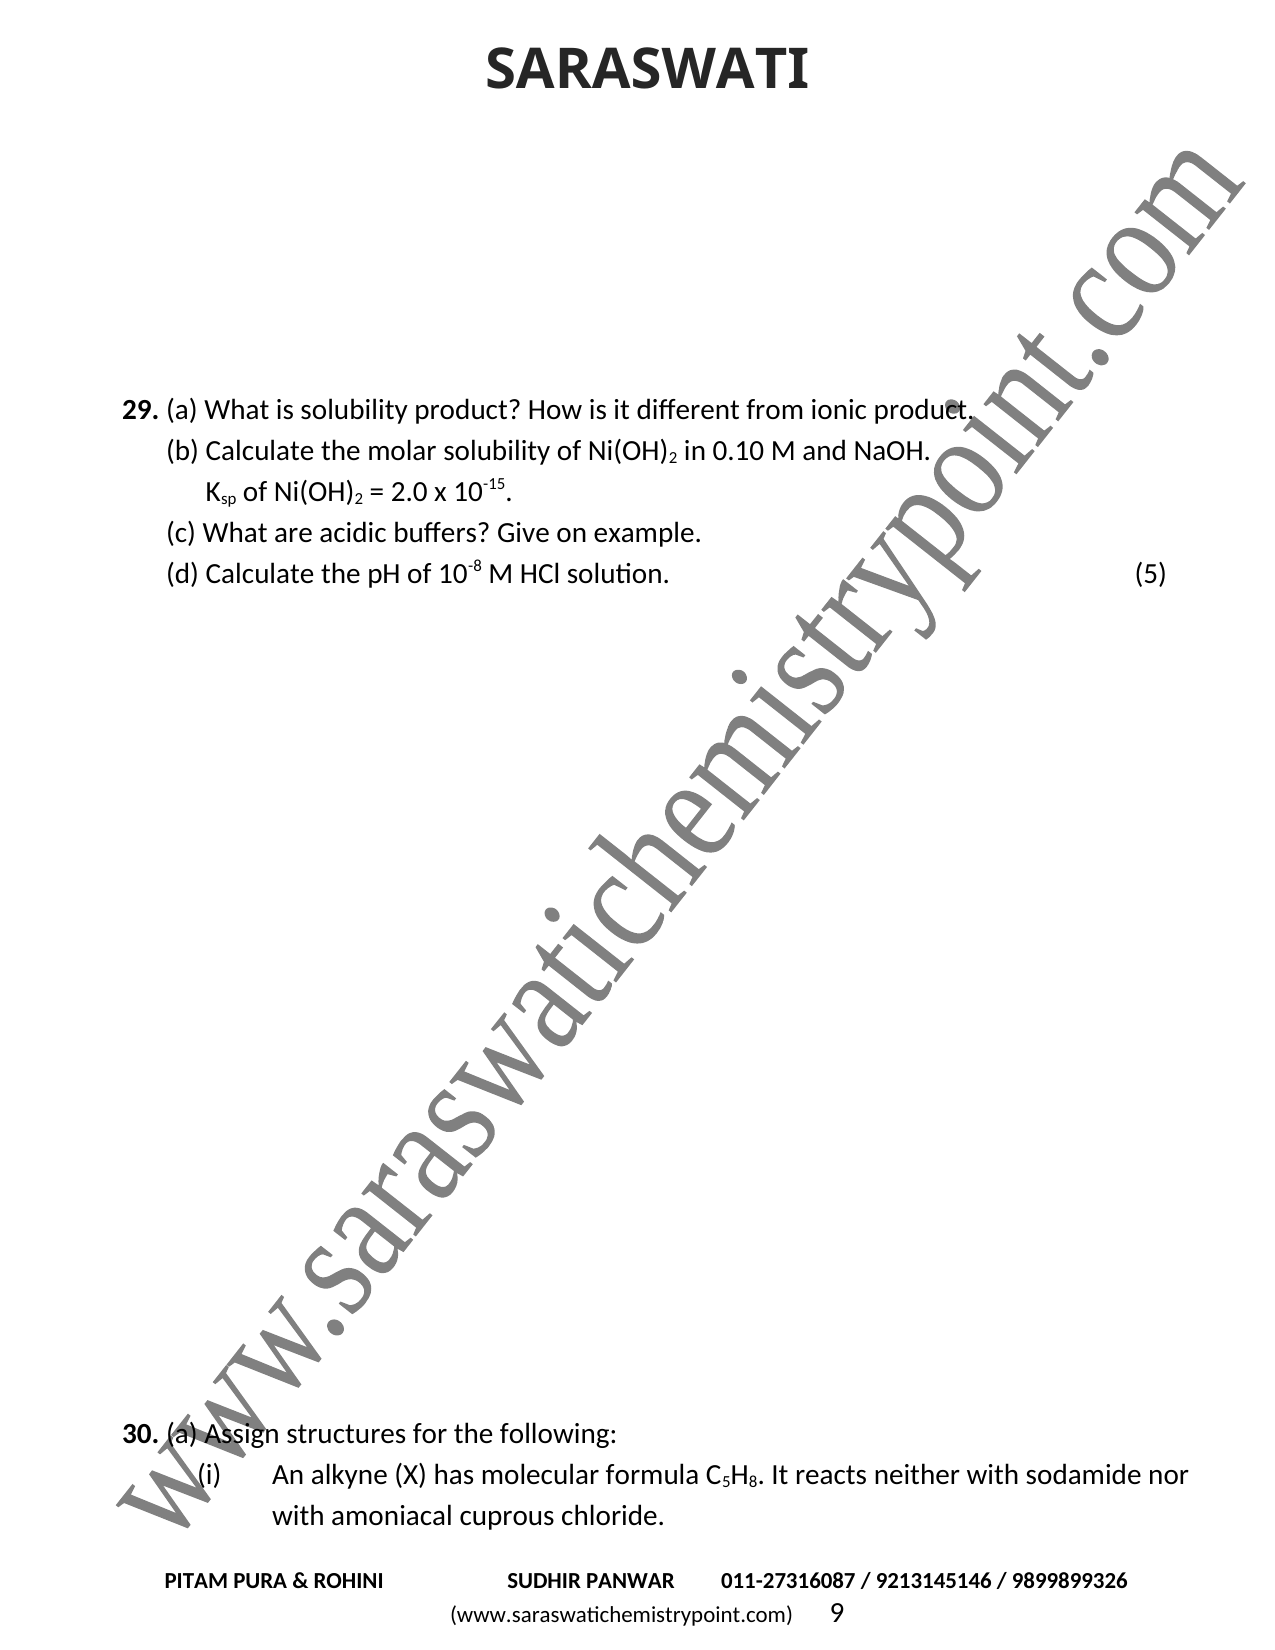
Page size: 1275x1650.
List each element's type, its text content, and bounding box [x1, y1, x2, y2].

list An alkyne (X) has molecular formula C5H8. It reacts neither with sodamide nor with amoniacal cuprous chloride. [197, 1456, 1209, 1532]
list (d) Calculate the pH of 10-8 M HCl solution. (5) [159, 555, 1209, 591]
list (a) Assign structures for the following: [122, 1415, 1209, 1450]
list (b) Calculate the molar solubility of Ni(OH)2 in 0.10 M and NaOH. [159, 432, 1209, 468]
list (a) What is solubility product? How is it different from ionic product. [122, 391, 1209, 427]
list (c) What are acidic buffers? Give on example. [159, 514, 1209, 550]
list Ksp of Ni(OH)2 = 2.0 x 10-15. [159, 473, 1209, 509]
